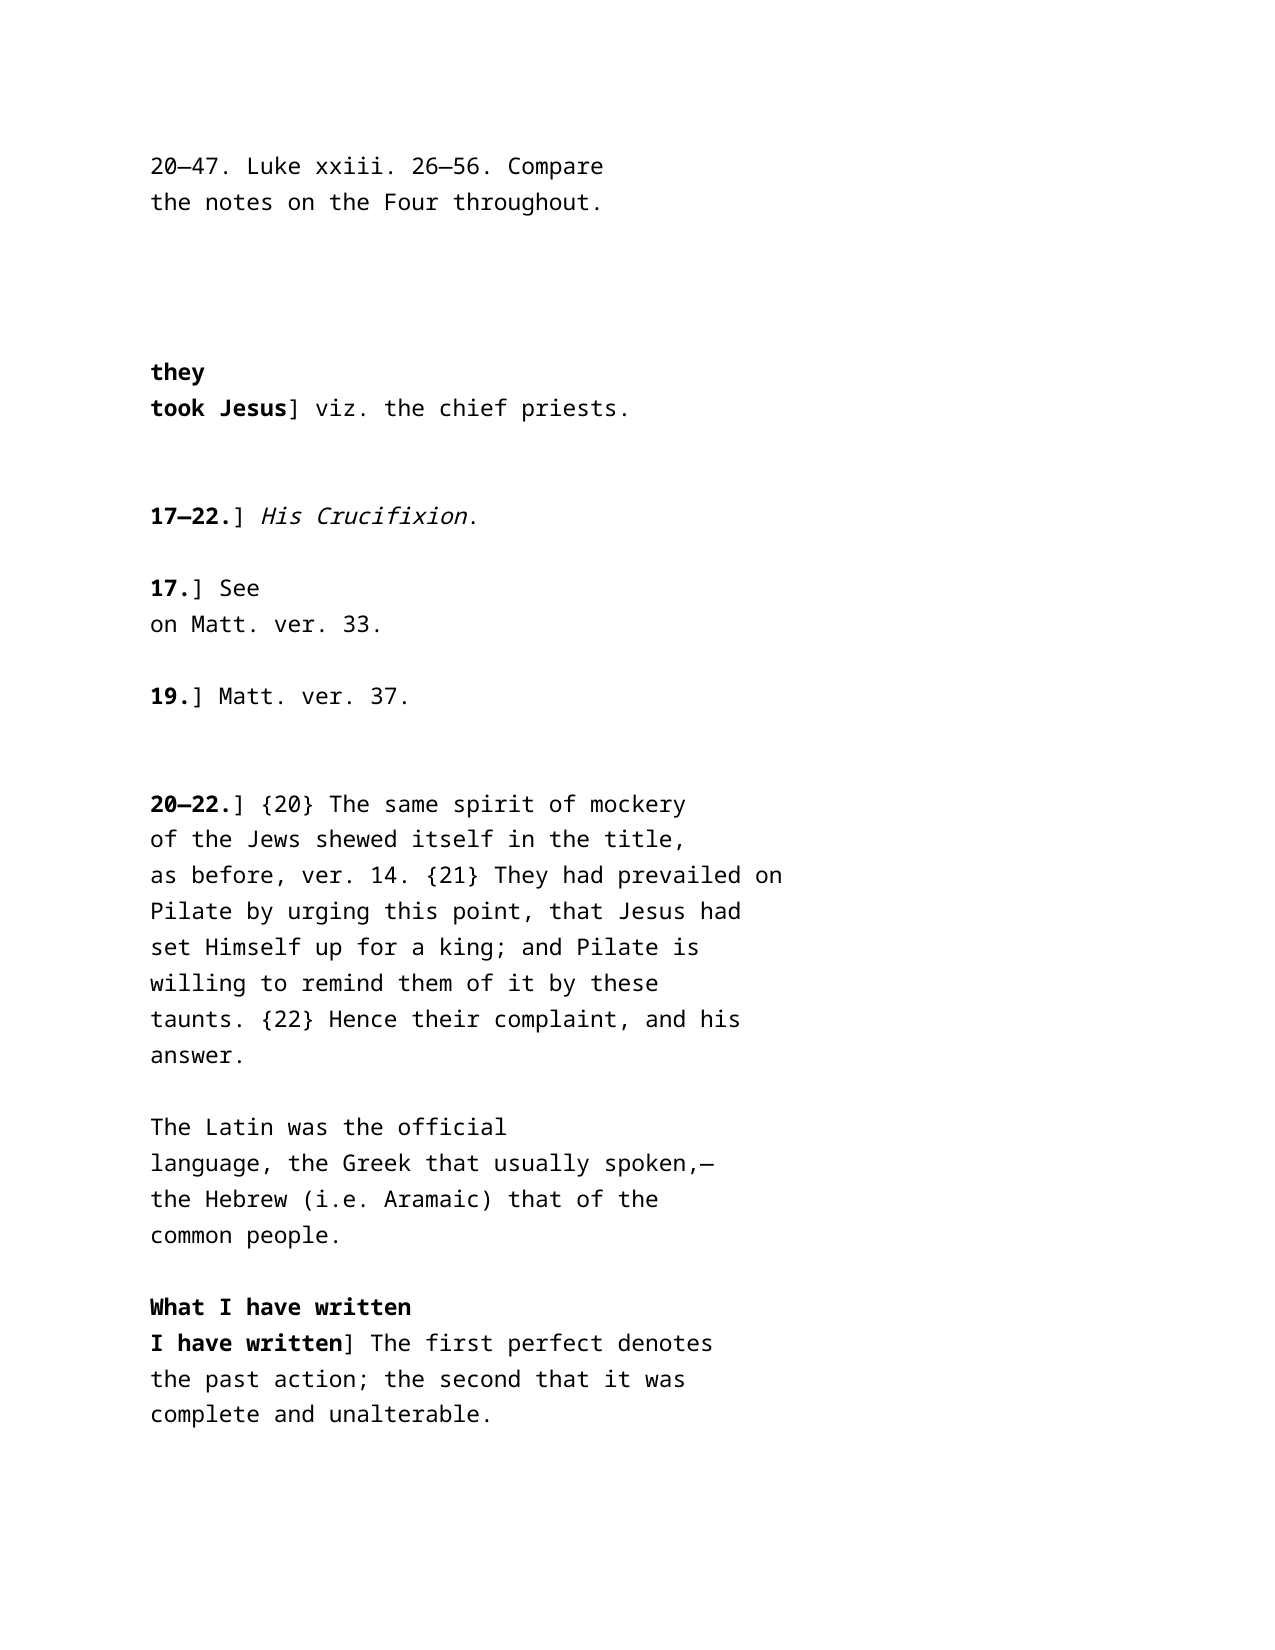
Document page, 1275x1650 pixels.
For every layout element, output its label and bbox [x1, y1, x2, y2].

text [150, 356, 1125, 1466]
text [150, 150, 1125, 217]
